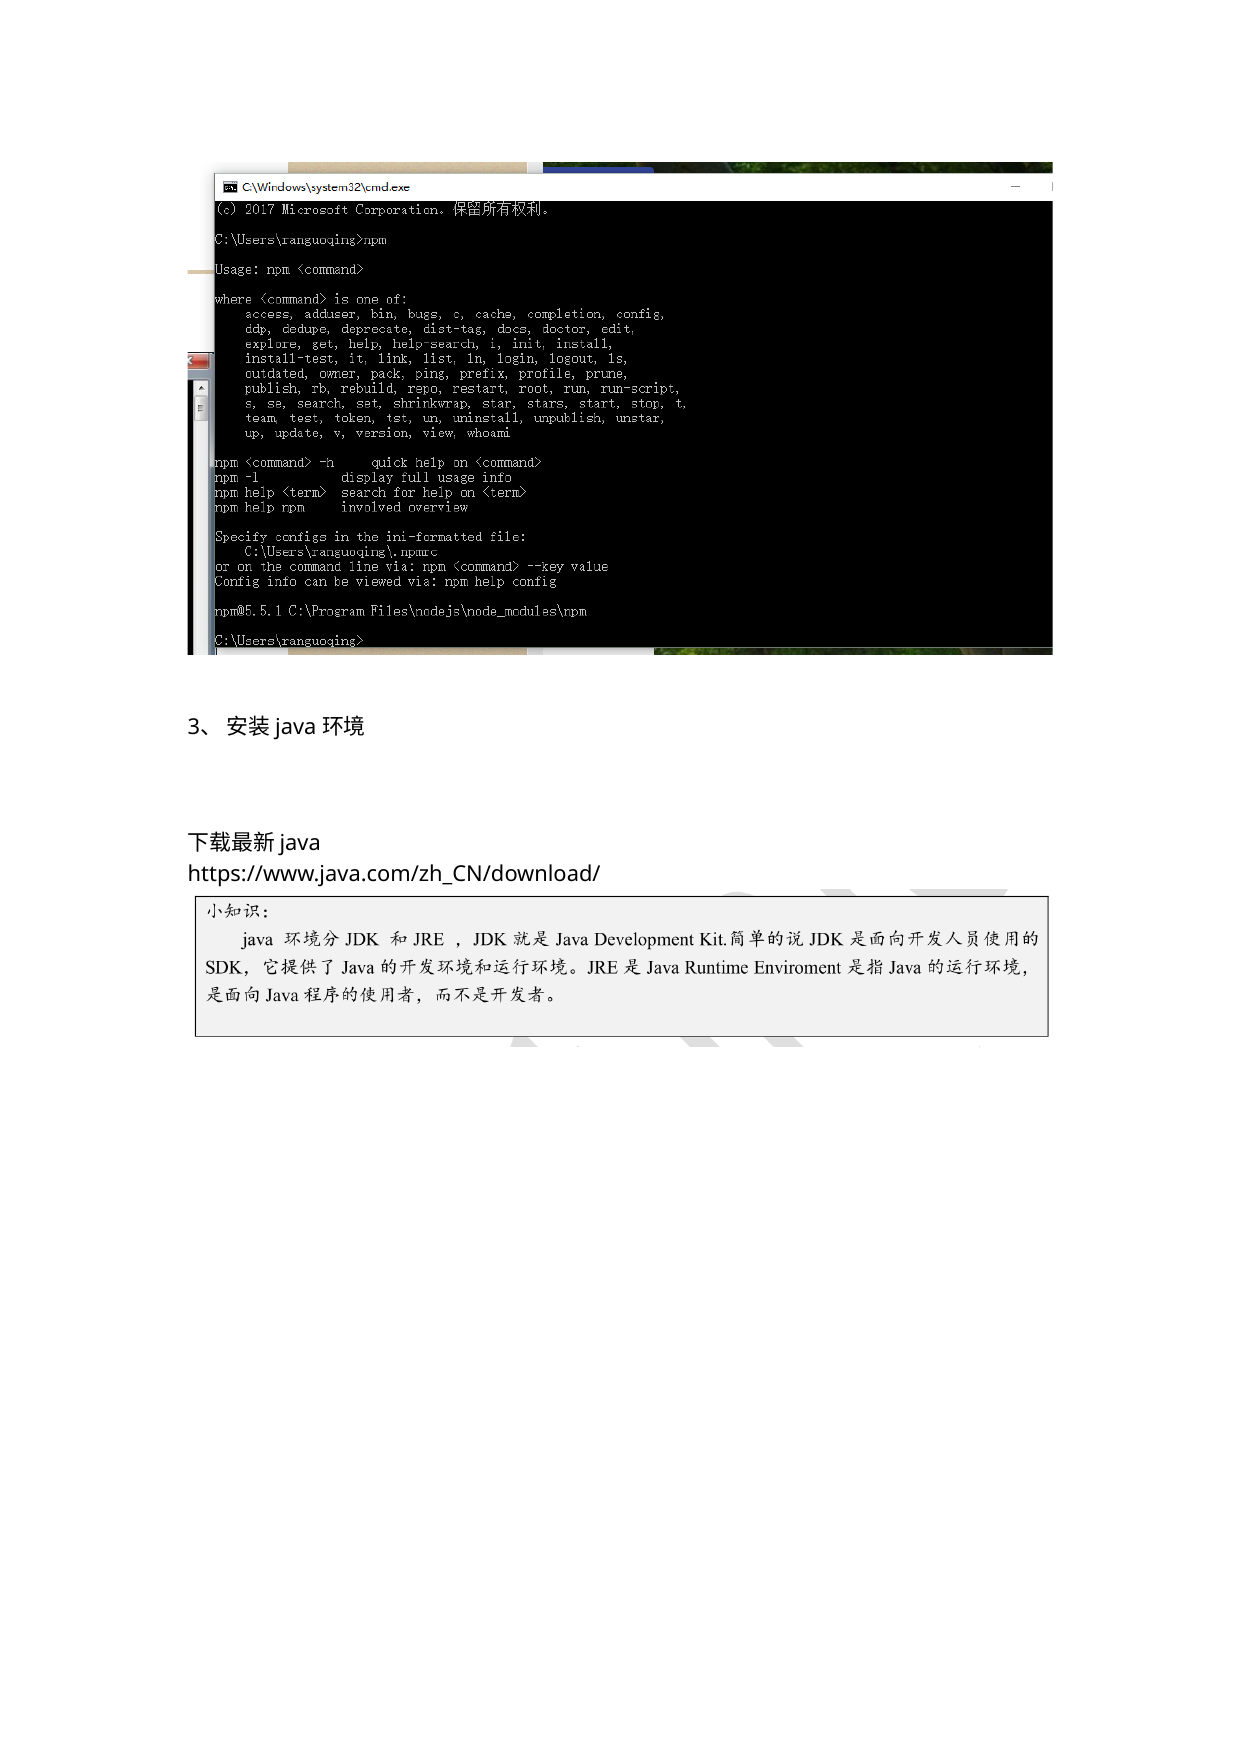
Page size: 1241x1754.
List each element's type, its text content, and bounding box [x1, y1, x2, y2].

subtitle 3、 安装java 环境 [187, 709, 1053, 742]
picture [187, 889, 1053, 1047]
text https://www.java.com/zh_CN/download/ [187, 857, 1053, 889]
text 下载最新java [187, 824, 1053, 857]
picture [187, 162, 1053, 655]
